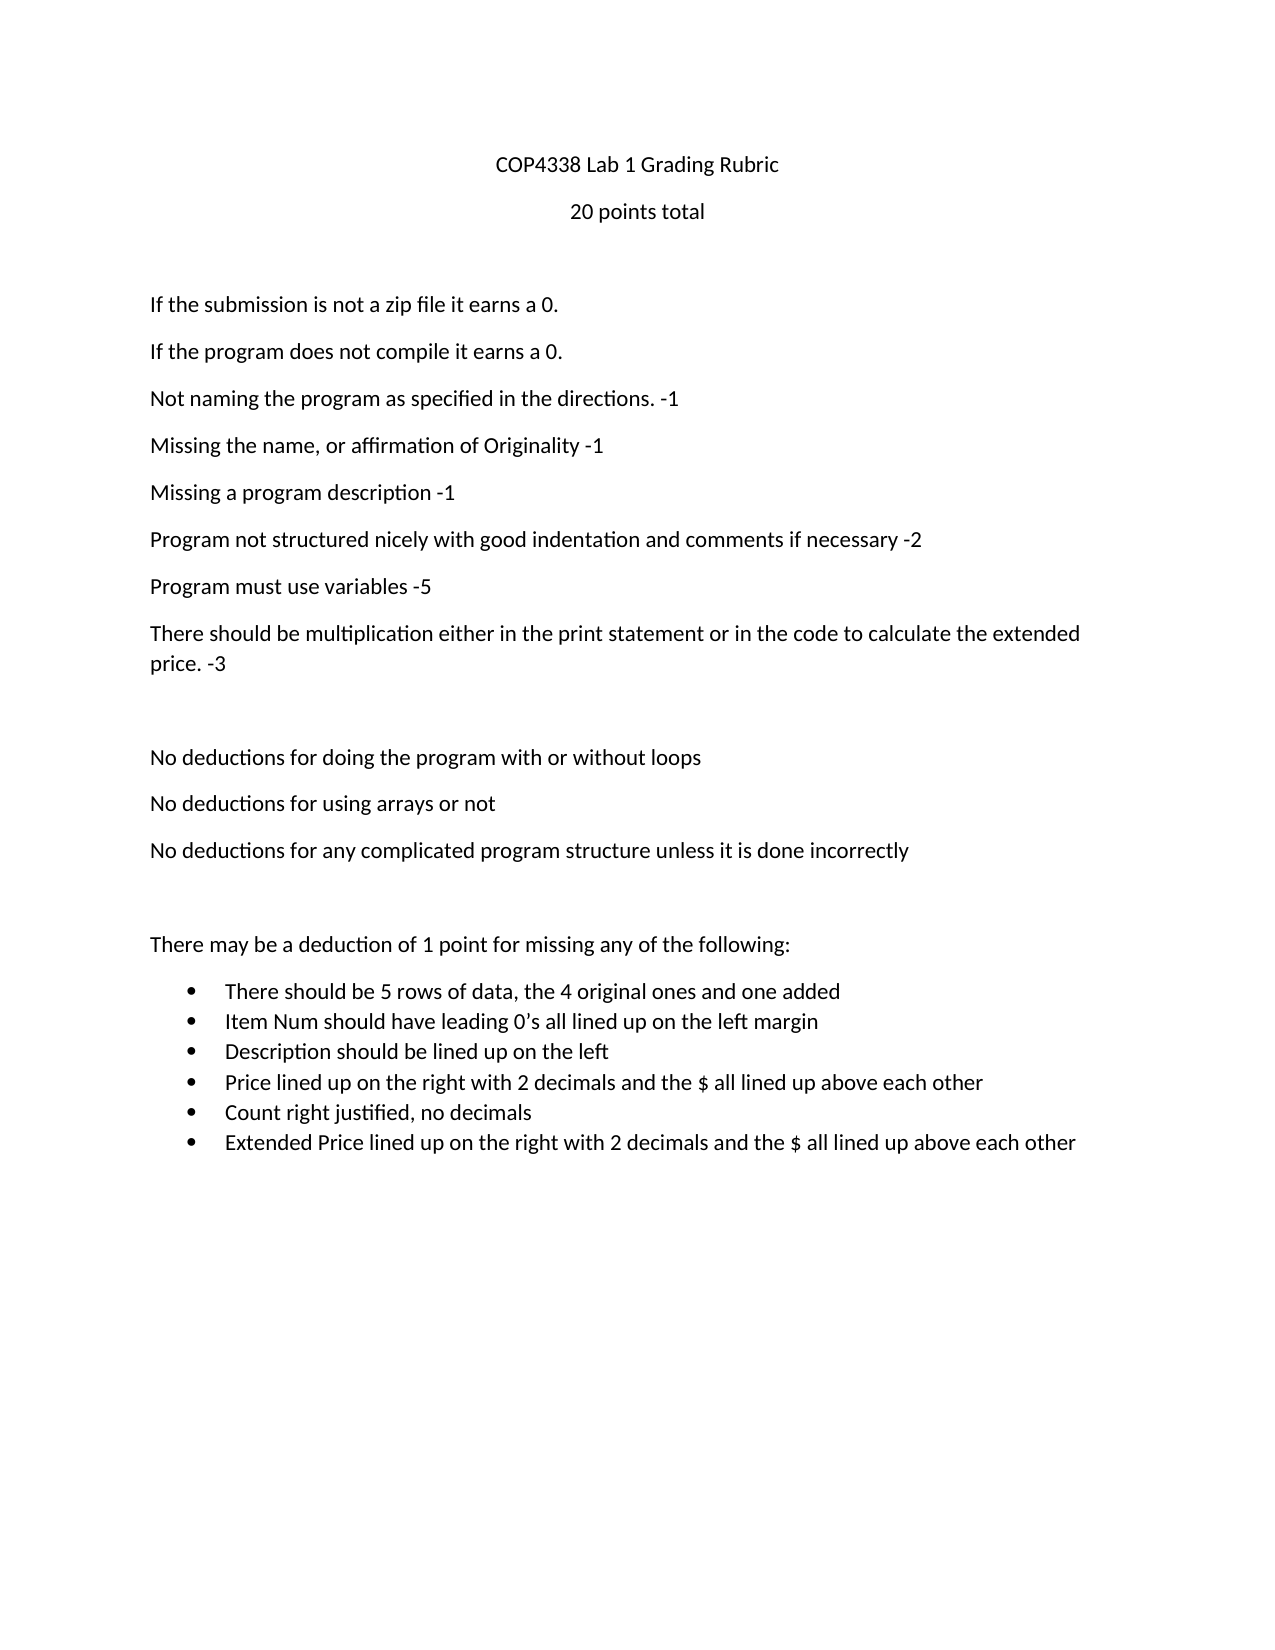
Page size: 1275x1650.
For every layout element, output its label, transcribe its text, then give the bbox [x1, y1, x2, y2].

text Missing the name, or affirmation of Originality -1 [150, 431, 1125, 459]
text Missing a program description -1 [150, 478, 1125, 506]
list There should be 5 rows of data, the 4 original ones and one added [187, 977, 1125, 1005]
text Not naming the program as specified in the directions. -1 [150, 384, 1125, 412]
text No deductions for any complicated program structure unless it is done incorrectly [150, 836, 1125, 864]
list Count right justified, no decimals [187, 1098, 1125, 1126]
list Price lined up on the right with 2 decimals and the $ all lined up above each other [187, 1068, 1125, 1096]
text Program not structured nicely with good indentation and comments if necessary -2 [150, 525, 1125, 553]
list Description should be lined up on the left [187, 1037, 1125, 1066]
text Program must use variables -5 [150, 572, 1125, 600]
text If the program does not compile it earns a 0. [150, 337, 1125, 366]
text There may be a deduction of 1 point for missing any of the following: [150, 930, 1125, 958]
list Item Num should have leading 0’s all lined up on the left margin [187, 1007, 1125, 1035]
text COP4338 Lab 1 Grading Rubric [150, 150, 1125, 178]
text No deductions for doing the program with or without loops [150, 743, 1125, 771]
list Extended Price lined up on the right with 2 decimals and the $ all lined up above each other [187, 1128, 1125, 1156]
text If the submission is not a zip file it earns a 0. [150, 291, 1125, 319]
text No deductions for using arrays or not [150, 789, 1125, 818]
text 20 points total [150, 197, 1125, 225]
text There should be multiplication either in the print statement or in the code to calculate the extended price. -3 [150, 619, 1125, 677]
